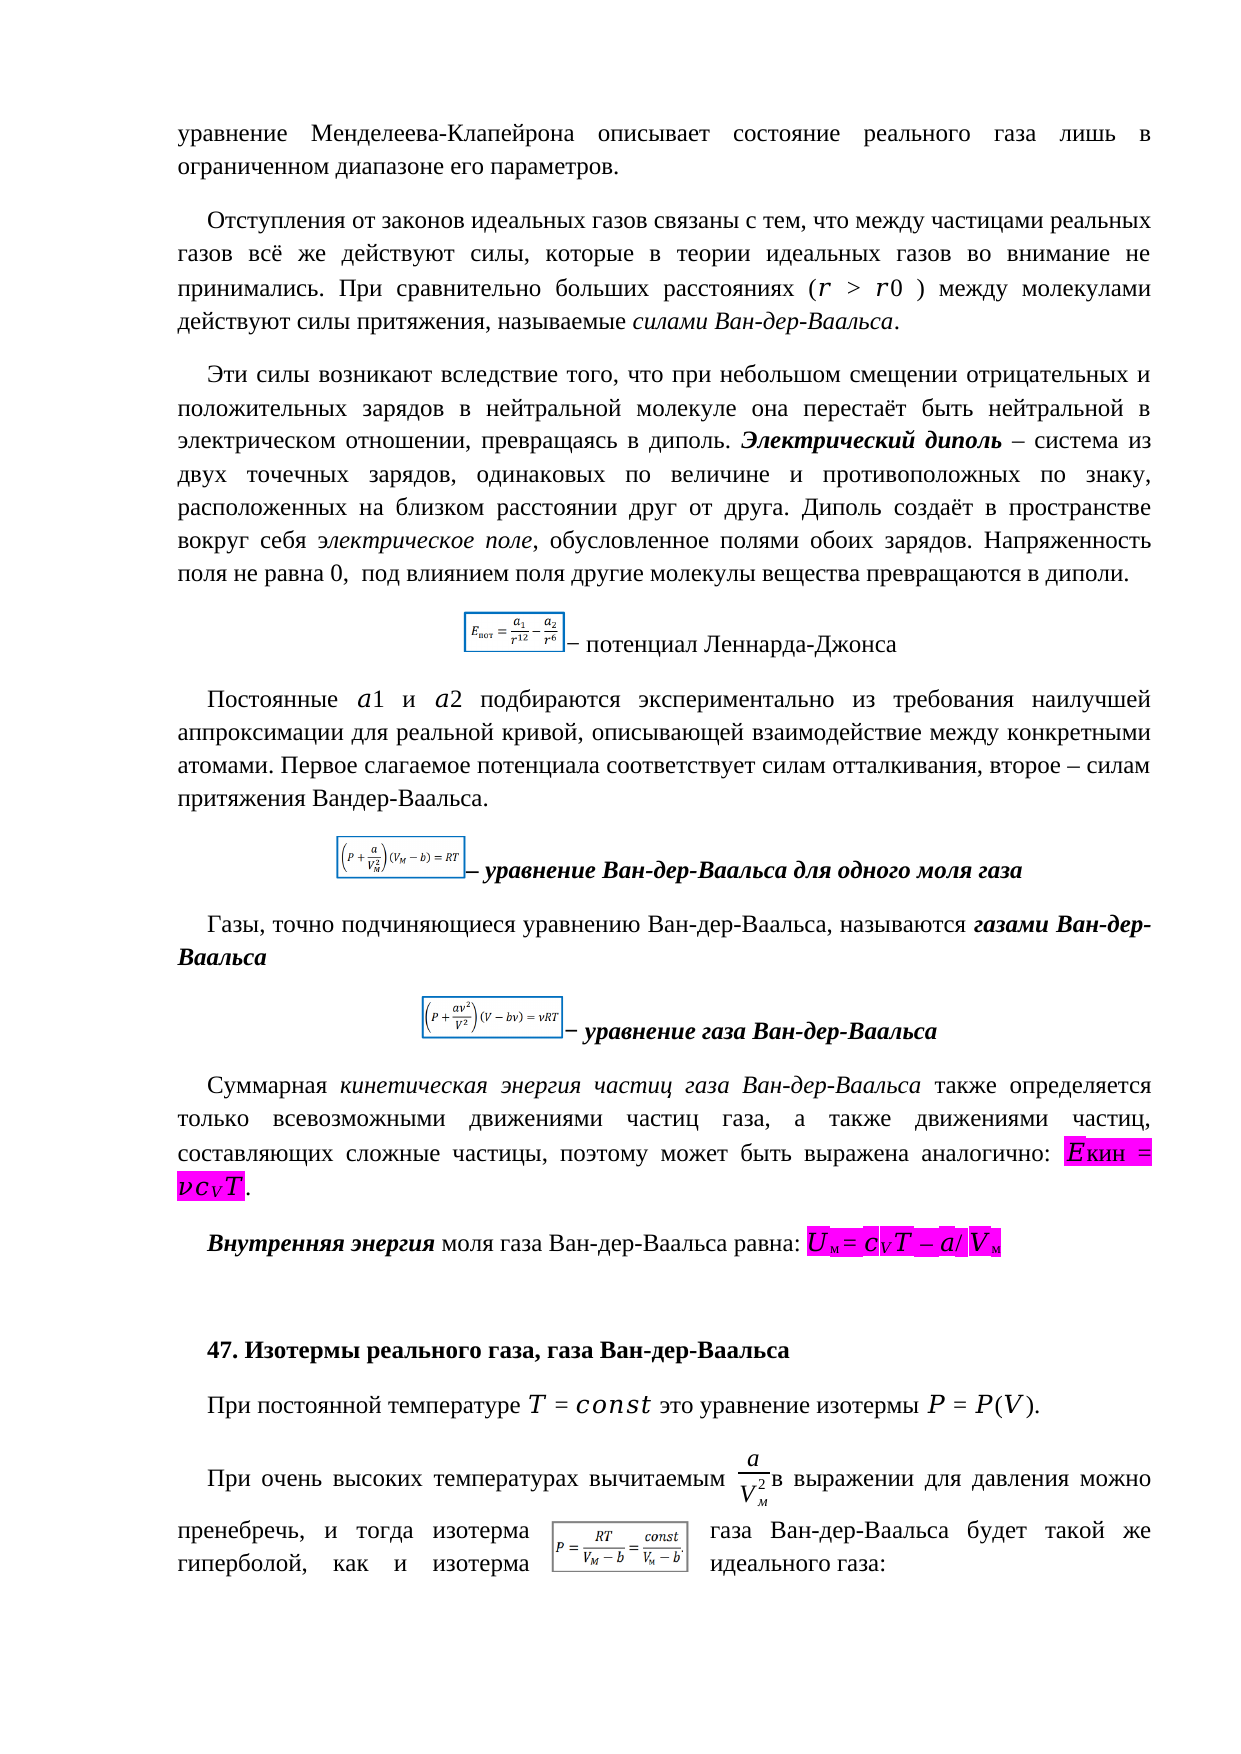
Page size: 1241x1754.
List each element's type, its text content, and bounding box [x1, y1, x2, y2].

text Отступления от законов идеальных газов связаны с тем, что между частицами реальных газов всё же действуют силы, которые в теории идеальных газов во внимание не принимались. При сравнительно больших расстояниях (𝑟 > 𝑟0 ) между молекулами действуют силы притяжения, называемые силами Ван-дер-Ваальса. [177, 205, 1152, 334]
text Внутренняя энергия моля газа Ван-дер-Ваальса равна: 𝑈м = 𝑐𝑉𝑇 – 𝑎/ 𝑉м [991, 1226, 1152, 1257]
list Изотермы реального газа, газа Ван-дер-Ваальса [207, 1335, 1152, 1364]
text При очень высоких температурах вычитаемым в выражении для давления можно пренебречь, и тогда изотерма газа Ван-дер-Ваальса будет такой же гиперболой, как и изотерма идеального газа: [177, 1444, 1152, 1577]
text – уравнение Ван-дер-Ваальса для одного моля газа [177, 837, 1152, 884]
text При постоянной температуре 𝑇 = 𝑐𝑜𝑛𝑠𝑡 это уравнение изотермы 𝑃 = 𝑃(𝑉). [177, 1389, 1152, 1419]
picture [547, 1521, 691, 1571]
text Эти силы возникают вследствие того, что при небольшом смещении отрицательных и положительных зарядов в нейтральной молекуле она перестаёт быть нейтральной в электрическом отношении, превращаясь в диполь. Электрический диполь – система из двух точечных зарядов, одинаковых по величине и противоположных по знаку, расположенных на близком расстоянии друг от друга. Диполь создаёт в пространстве вокруг себя электрическое поле, обусловленное полями обоих зарядов. Напряженность поля не равна 0, под влиянием поля другие молекулы вещества превращаются в диполи. [177, 359, 1152, 586]
text Постоянные 𝑎1 и 𝑎2 подбираются экспериментально из требования наилучшей аппроксимации для реальной кривой, описывающей взаимодействие между конкретными атомами. Первое слагаемое потенциала соответствует силам отталкивания, второе – силам притяжения Вандер-Ваальса. [177, 682, 1152, 812]
picture [421, 996, 564, 1040]
text − уравнение газа Ван-дер-Ваальса [177, 996, 1152, 1045]
text Газы, точно подчиняющиеся уравнению Ван-дер-Ваальса, называются газами Ван-дер-Ваальса [177, 909, 1152, 971]
picture [461, 611, 566, 652]
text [177, 118, 1152, 180]
text − потенциал Леннарда-Джонса [177, 612, 1152, 657]
picture [335, 836, 467, 879]
text Суммарная кинетическая энергия частиц газа Ван-дер-Ваальса также определяется только всевозможными движениями частиц газа, а также движениями частиц, составляющих сложные частицы, поэтому может быть выражена аналогично: 𝐸кин = 𝜈𝑐𝑉𝑇. [177, 1070, 1152, 1201]
text Внутренняя энергия моля газа Ван-дер-Ваальса равна: 𝑈м = 𝑐𝑉𝑇 – 𝑎/ 𝑉м [177, 1226, 830, 1257]
